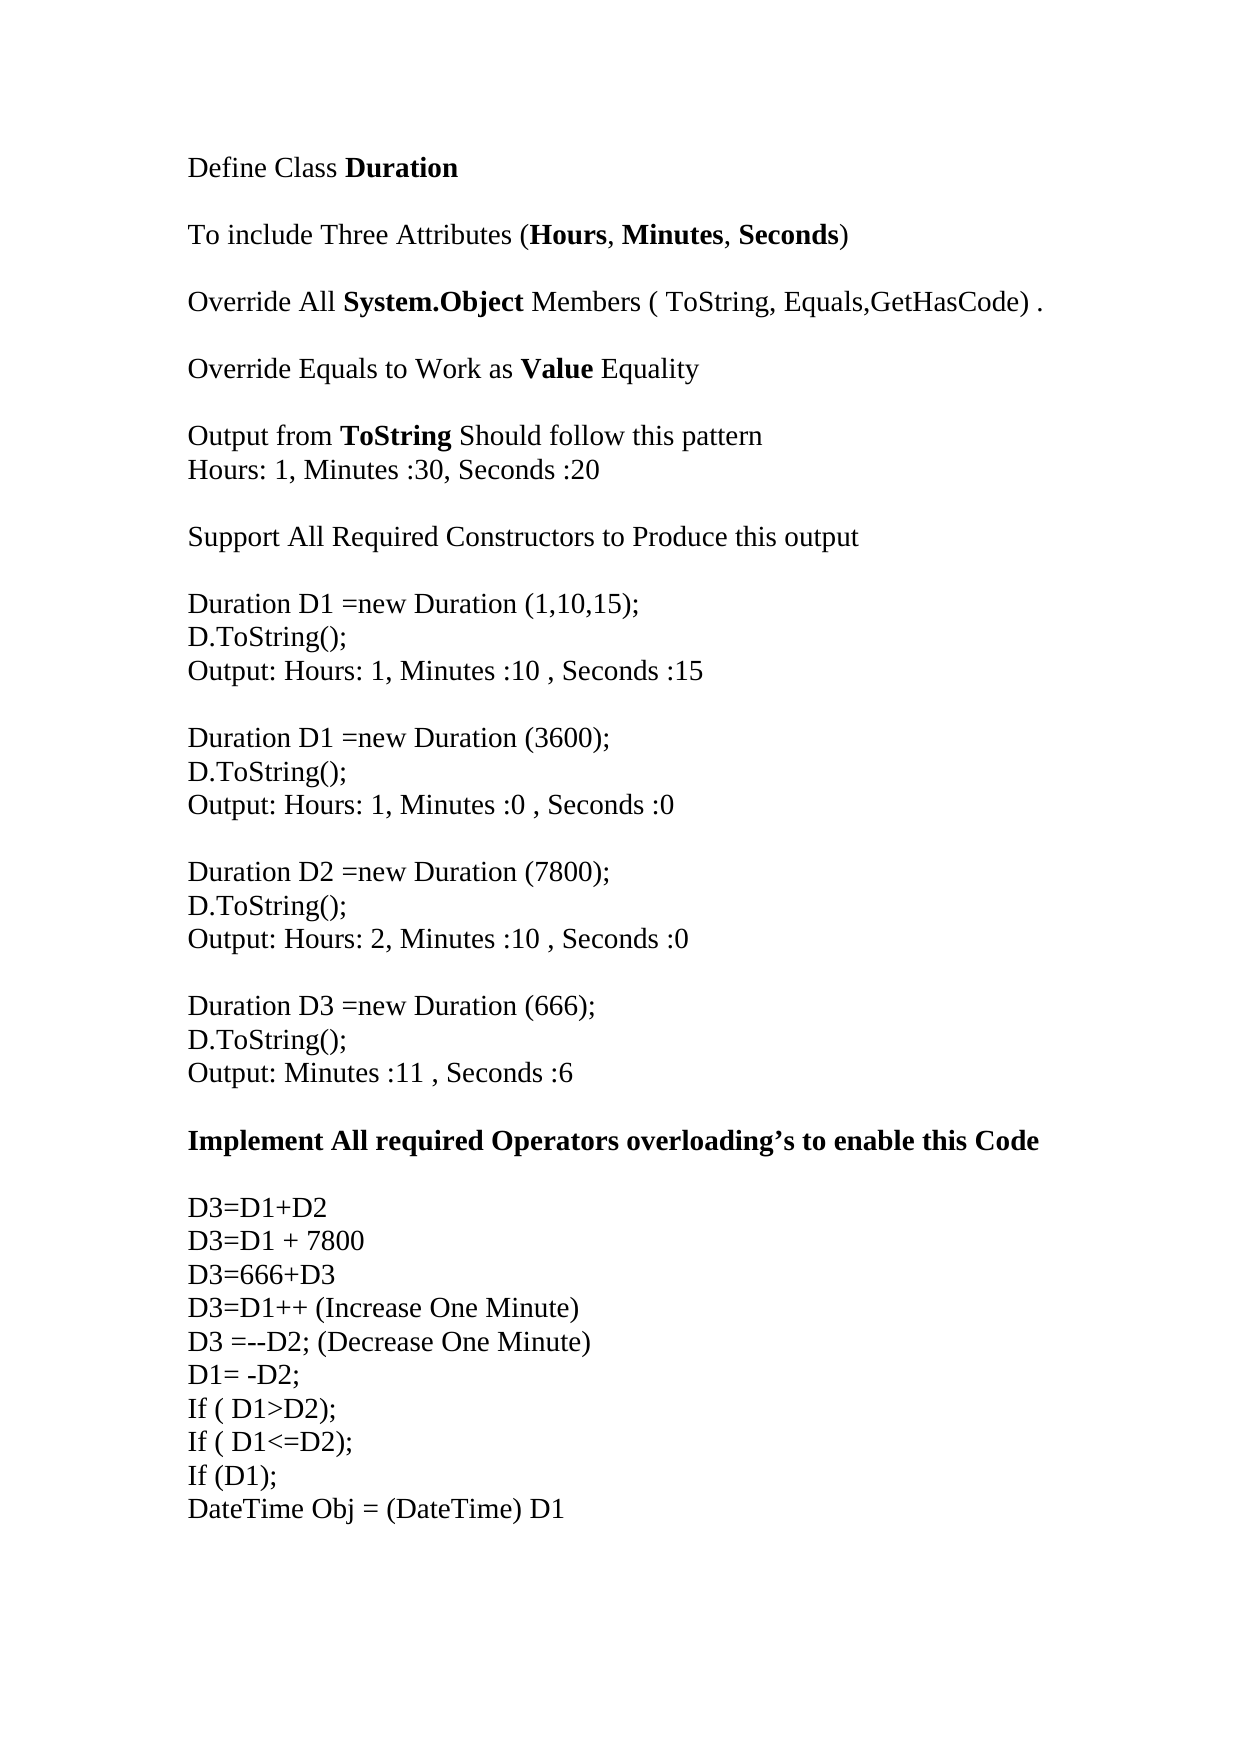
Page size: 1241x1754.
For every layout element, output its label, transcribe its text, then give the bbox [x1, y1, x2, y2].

text Hours: 1, Minutes :30, Seconds :20 [187, 452, 1053, 485]
text D1= -D2; [187, 1357, 1053, 1391]
text D3=D1 + 7800 [187, 1223, 1053, 1257]
text Support All Required Constructors to Produce this output [187, 519, 1053, 552]
text D.ToString(); [187, 1022, 1053, 1056]
text Define Class Duration [187, 150, 1053, 183]
text Duration D1 =new Duration (1,10,15); [187, 586, 1053, 619]
text Output from ToString Should follow this pattern [187, 418, 1053, 452]
text Output: Hours: 1, Minutes :0 , Seconds :0 [187, 787, 1053, 821]
text Duration D3 =new Duration (666); [187, 988, 1053, 1022]
text Duration D2 =new Duration (7800); [187, 854, 1053, 888]
text Duration D1 =new Duration (3600); [187, 720, 1053, 754]
text D3=D1++ (Increase One Minute) [187, 1290, 1053, 1324]
text Output: Hours: 1, Minutes :10 , Seconds :15 [187, 653, 1053, 687]
text To include Three Attributes (Hours, Minutes, Seconds) [187, 217, 1053, 251]
text Override Equals to Work as Value Equality [187, 351, 1053, 385]
text If ( D1<=D2); [187, 1424, 1053, 1458]
text D3=666+D3 [187, 1257, 1053, 1290]
text D3 =--D2; (Decrease One Minute) [187, 1324, 1053, 1357]
text D3=D1+D2 [187, 1190, 1053, 1223]
text DateTime Obj = (DateTime) D1 [187, 1492, 1053, 1525]
text D.ToString(); [187, 619, 1053, 653]
text If ( D1>D2); [187, 1391, 1053, 1424]
text Implement All required Operators overloading’s to enable this Code [187, 1123, 1053, 1156]
text D.ToString(); [187, 754, 1053, 787]
text Override All System.Object Members ( ToString, Equals,GetHasCode) . [187, 284, 1053, 318]
text Output: Hours: 2, Minutes :10 , Seconds :0 [187, 921, 1053, 955]
text If (D1); [187, 1458, 1053, 1492]
text D.ToString(); [187, 888, 1053, 921]
text Output: Minutes :11 , Seconds :6 [187, 1056, 1053, 1089]
